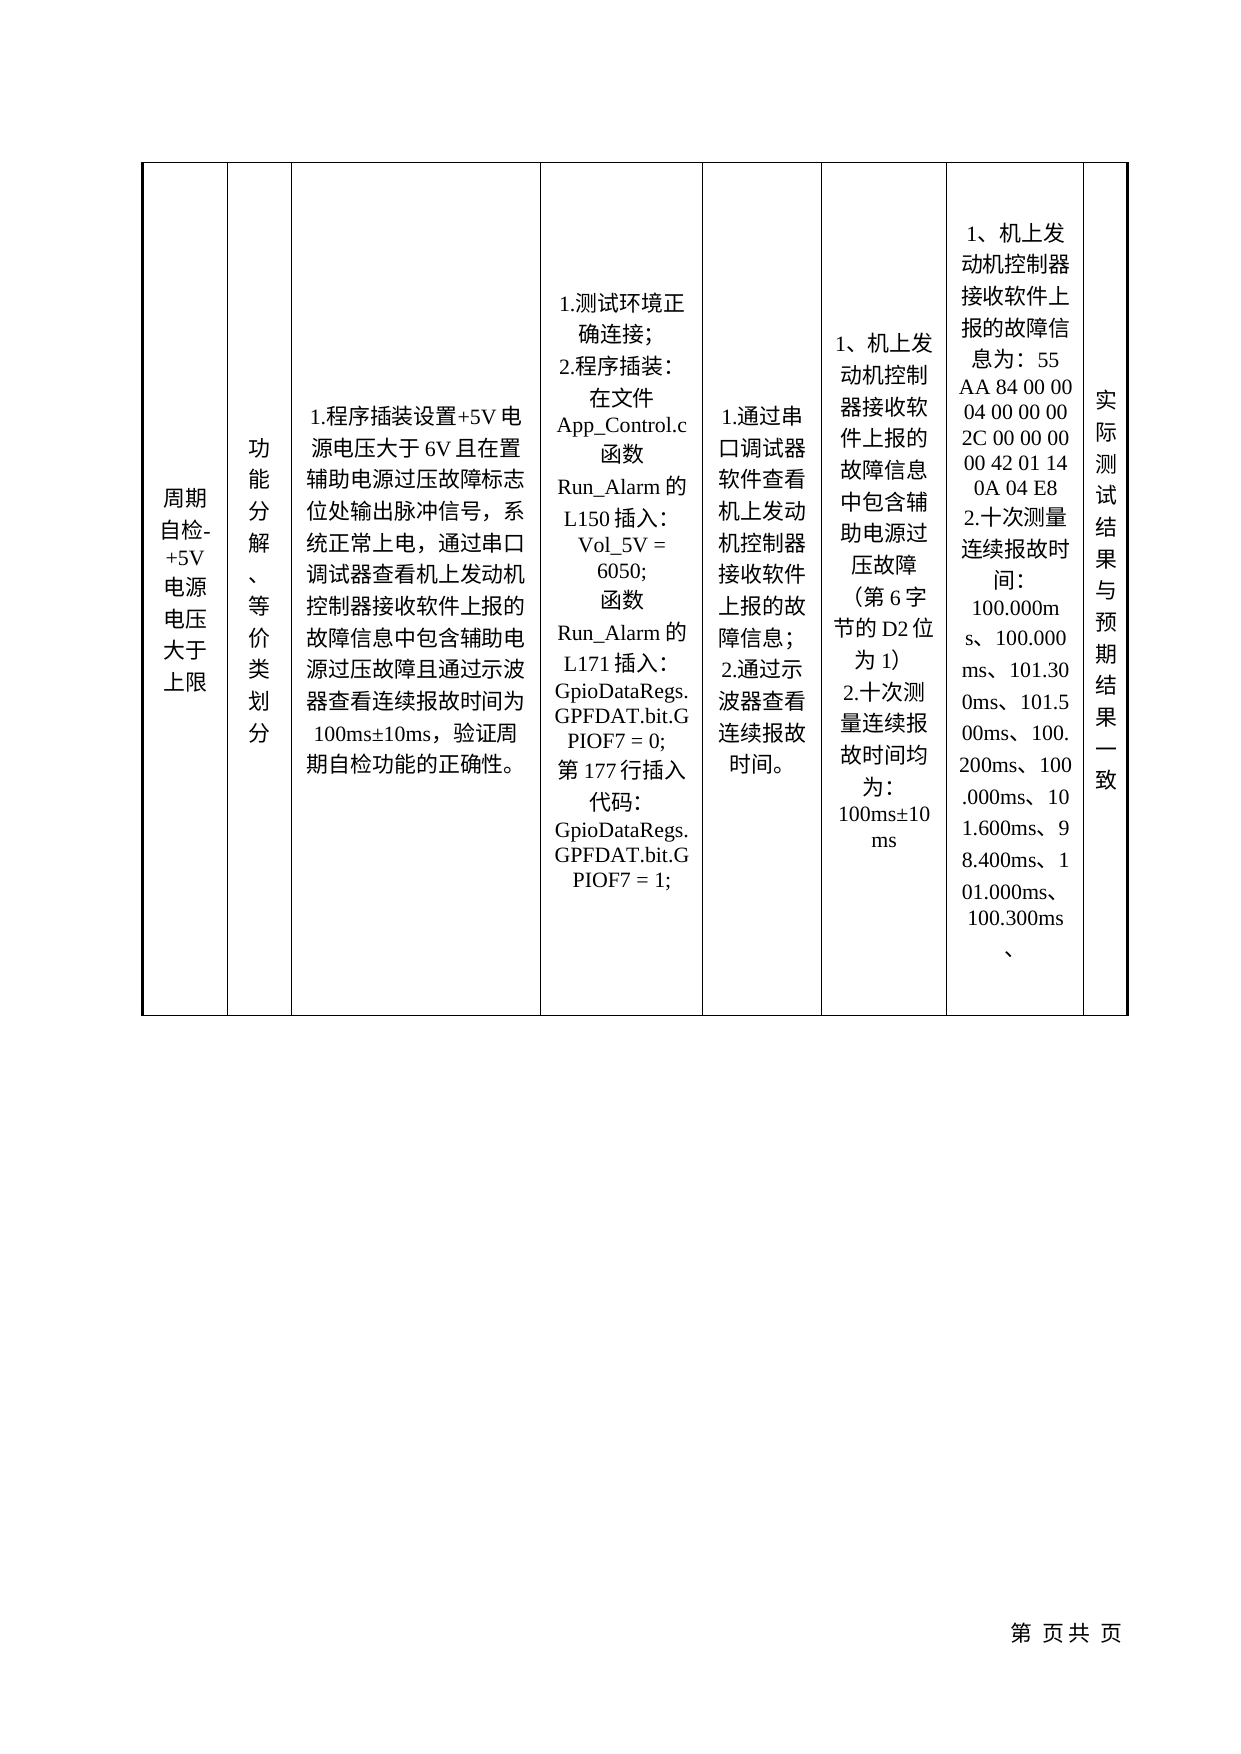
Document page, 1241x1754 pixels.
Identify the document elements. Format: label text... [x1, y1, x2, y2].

table_cell 功能分解、等价类划分 [228, 163, 291, 1015]
table_cell 1、机上发动机控制器接收软件上报的故障信息中包含辅助电源过压故障（第6字节的D2位为1） 2.十次测量连续报故时间均为：100ms±10ms [822, 163, 946, 1015]
table_cell 1.通过串口调试器软件查看机上发动机控制器接收软件上报的故障信息； 2.通过示波器查看连续报故时间。 [703, 163, 821, 1015]
table_cell 周期自检-+5V电源电压大于上限 [144, 163, 227, 1015]
table_cell 1、机上发动机控制器接收软件上报的故障信息为：55 AA 84 00 00 04 00 00 00 2C 00 00 00 00 42 01 14 0A 04 E8 2.十次测量连续报故时间：100.000ms、100.000ms、101.300ms、101.500ms、100.200ms、100.000ms、101.600ms、98.400ms、101.000ms、100.300ms、 [947, 163, 1083, 1015]
table_cell 1.程序插装设置+5V电源电压大于6V且在置辅助电源过压故障标志位处输出脉冲信号，系统正常上电，通过串口调试器查看机上发动机控制器接收软件上报的故障信息中包含辅助电源过压故障且通过示波器查看连续报故时间为100ms±10ms，验证周期自检功能的正确性。 [292, 163, 540, 1015]
table_cell 实际测试结果与预期结果一致 [1084, 163, 1126, 1015]
table_cell 1.测试环境正确连接； 2.程序插装：在文件App_Control.c函数Run_Alarm的L150插入：Vol_5V = 6050; 函数Run_Alarm的L171插入： GpioDataRegs.GPFDAT.bit.GPIOF7 = 0; 第177行插入代码： GpioDataRegs.GPFDAT.bit.GPIOF7 = 1; [541, 163, 702, 1015]
